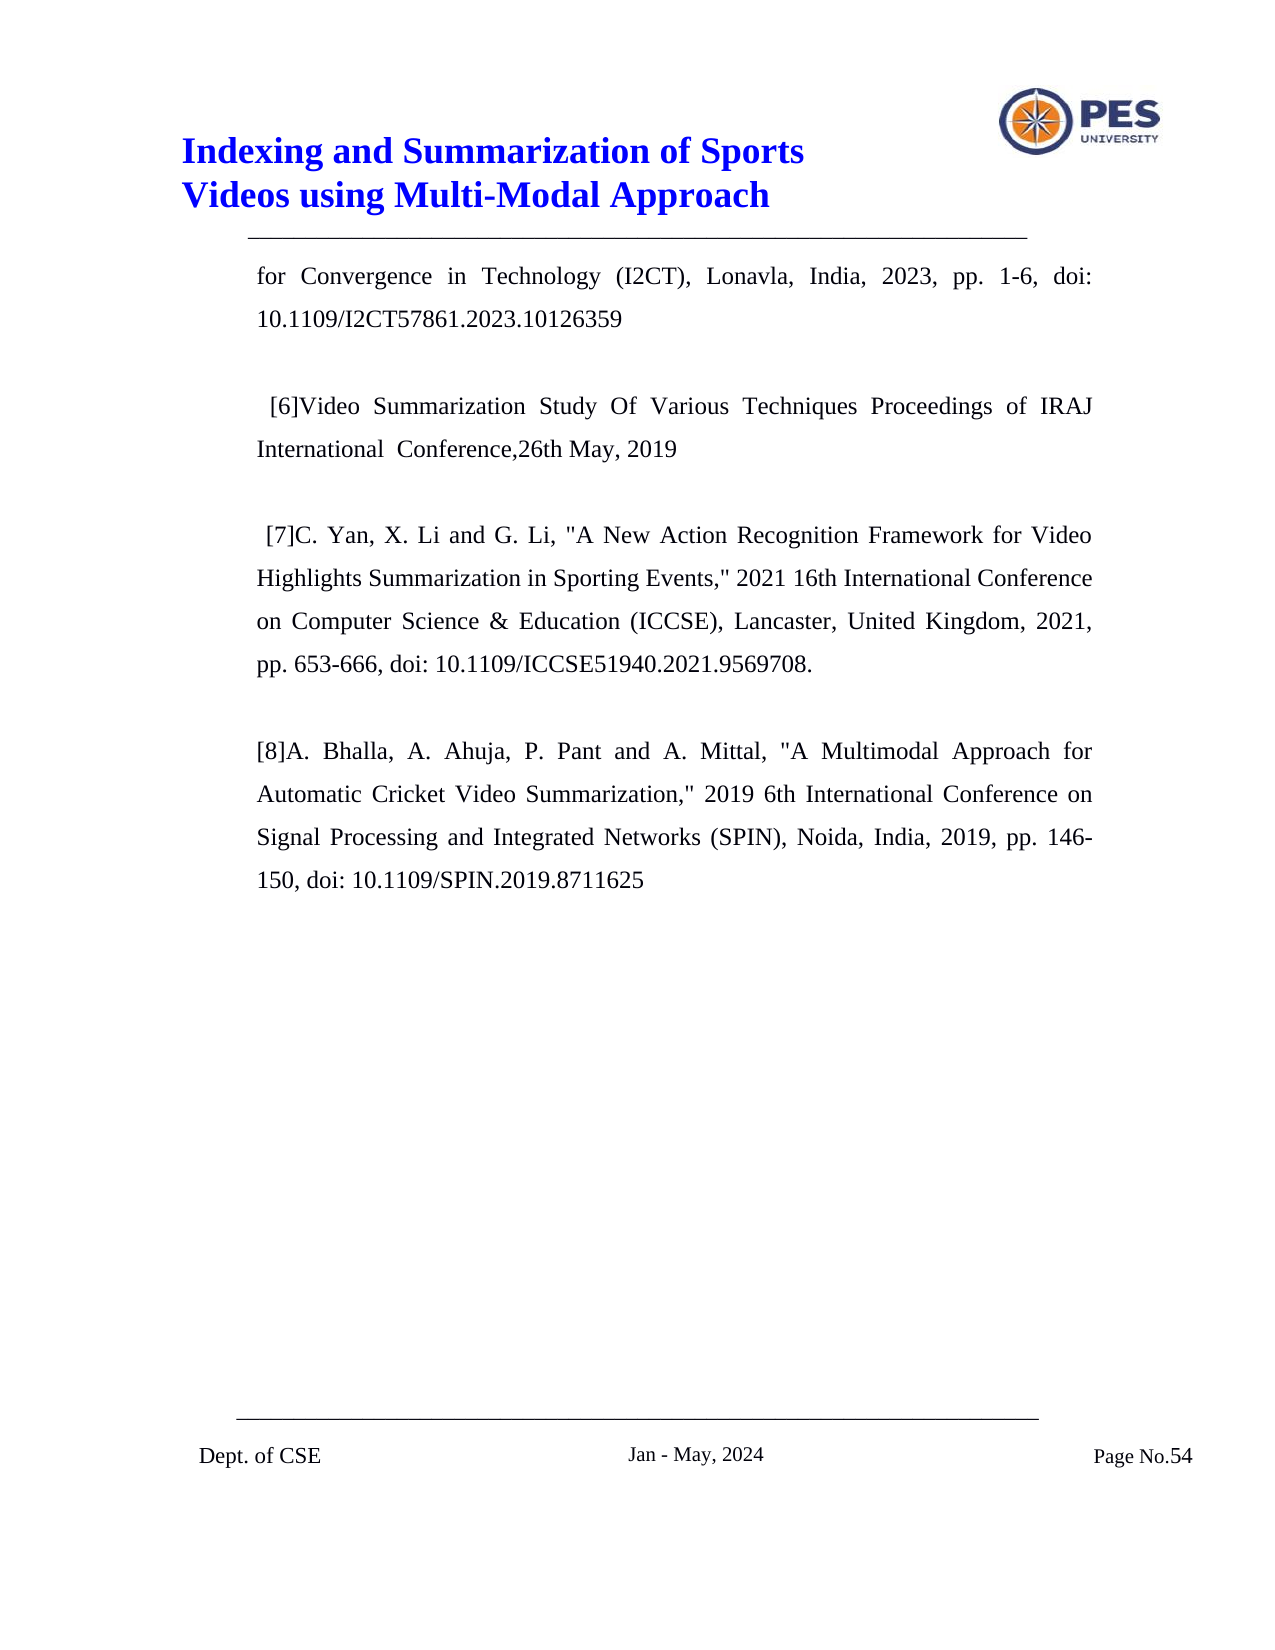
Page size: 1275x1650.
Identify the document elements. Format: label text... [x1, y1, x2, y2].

text [8]A. Bhalla, A. Ahuja, P. Pant and A. Mittal, "A Multimodal Approach for Automatic Cricket Video Summarization," 2019 6th International Conference on Signal Processing and Integrated Networks (SPIN), Noida, India, 2019, pp. 146-150, doi: 10.1109/SPIN.2019.8711625 [256, 736, 1093, 894]
text [7]C. Yan, X. Li and G. Li, "A New Action Recognition Framework for Video Highlights Summarization in Sporting Events," 2021 16th International Conference on Computer Science & Education (ICCSE), Lancaster, United Kingdom, 2021, pp. 653-666, doi: 10.1109/ICCSE51940.2021.9569708. [256, 520, 1093, 678]
text [6]Video Summarization Study Of Various Techniques Proceedings of IRAJ International Conference,26th May, 2019 [256, 391, 1093, 463]
picture [997, 85, 1170, 158]
